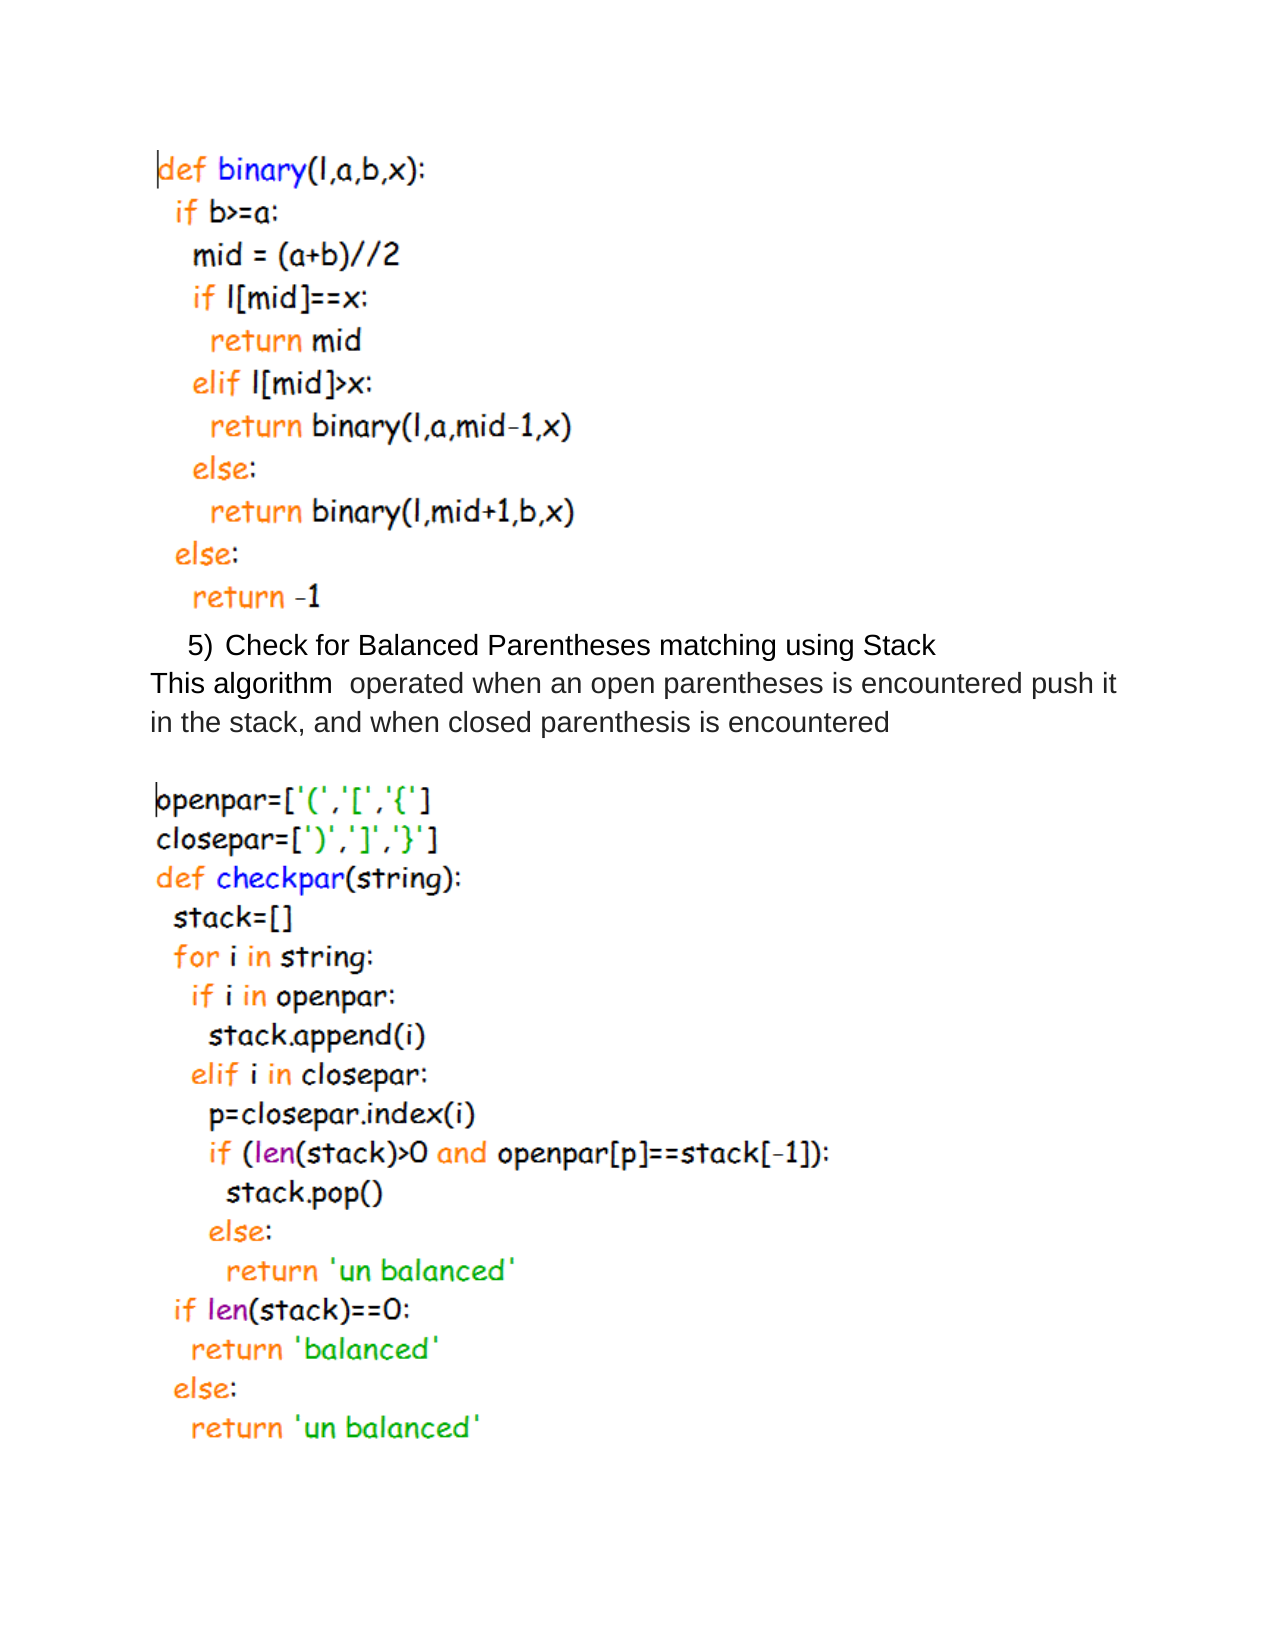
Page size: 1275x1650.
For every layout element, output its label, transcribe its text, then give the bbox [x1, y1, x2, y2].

list Check for Balanced Parentheses matching using Stack [187, 628, 1125, 662]
text This algorithm operated when an open parentheses is encountered push it in the stack, and when closed parenthesis is encountered [150, 667, 1125, 739]
picture [150, 782, 867, 1451]
picture [150, 150, 607, 625]
